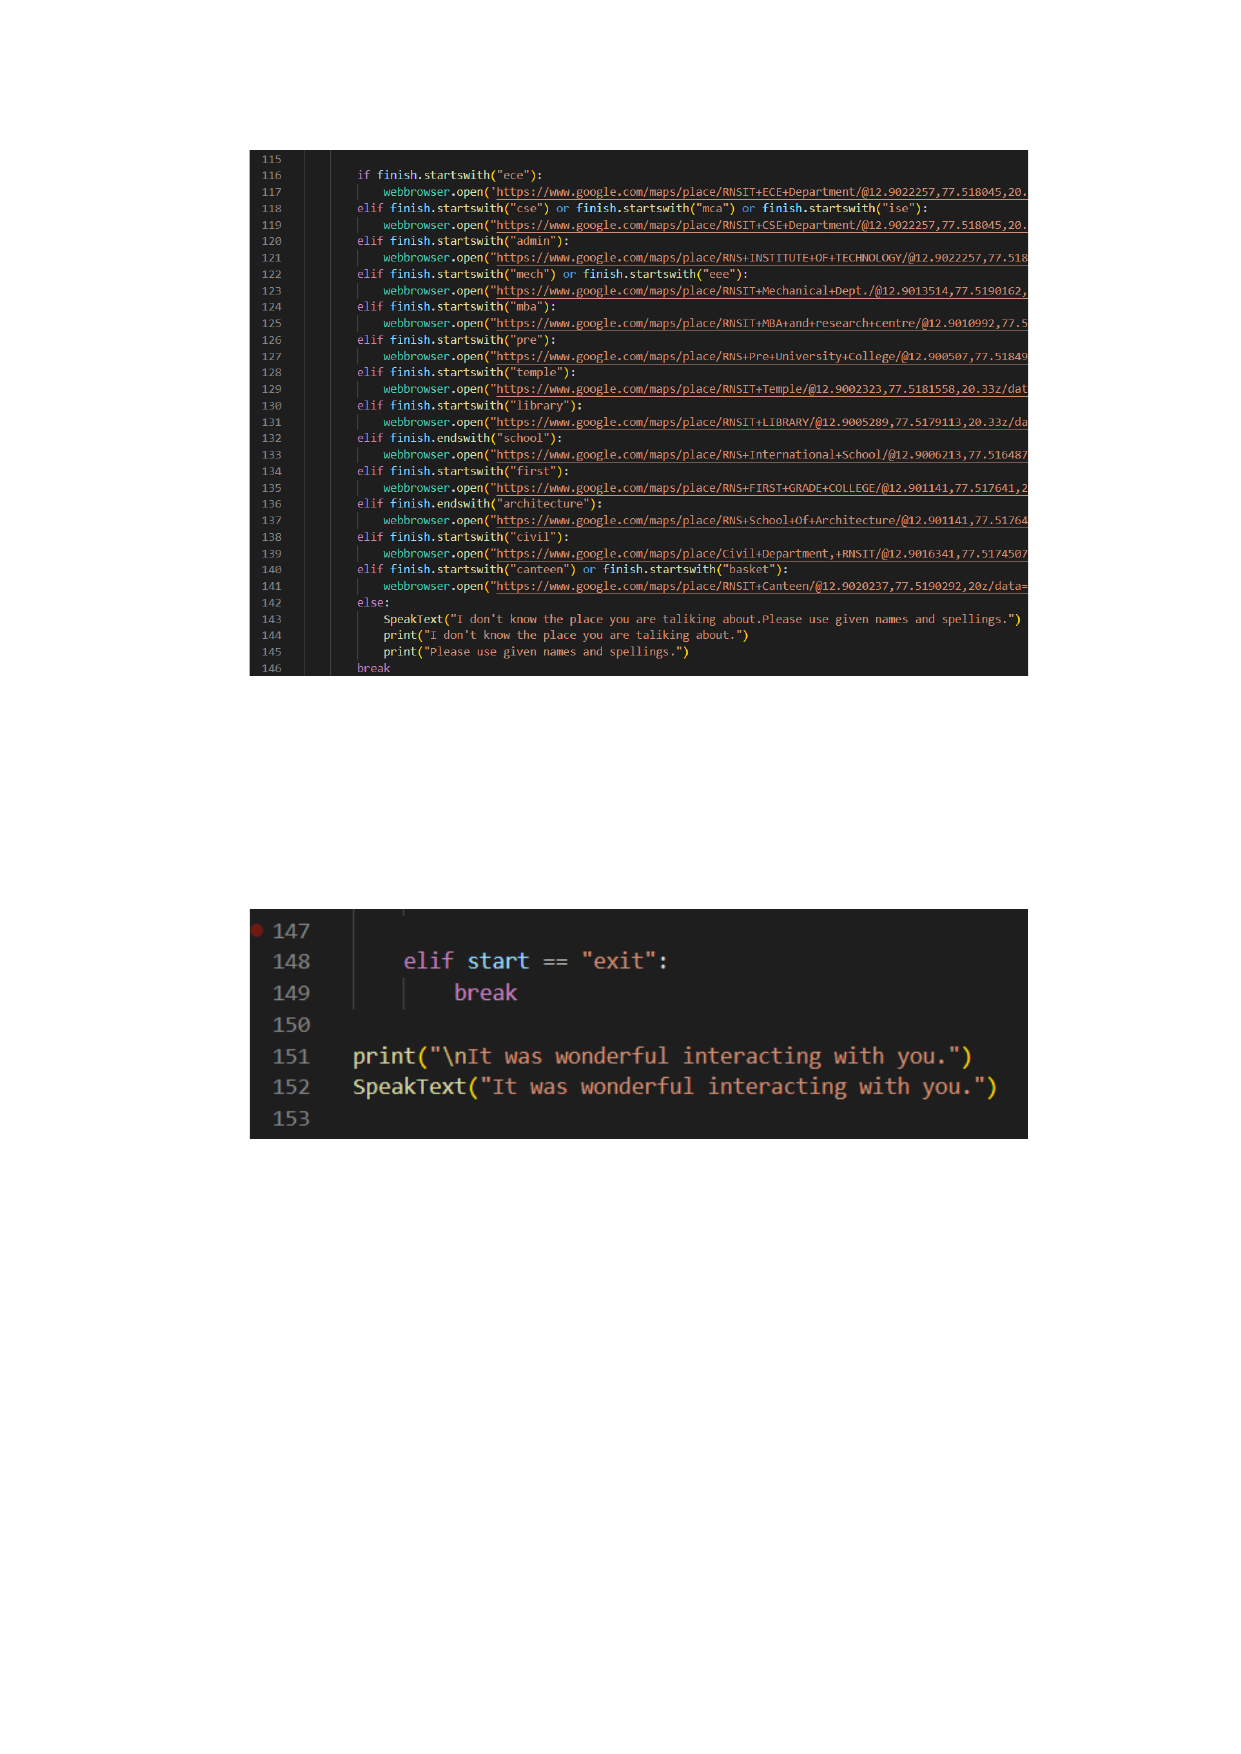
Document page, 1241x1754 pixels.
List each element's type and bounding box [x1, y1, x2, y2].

picture [249, 909, 1028, 1139]
picture [249, 150, 1029, 676]
